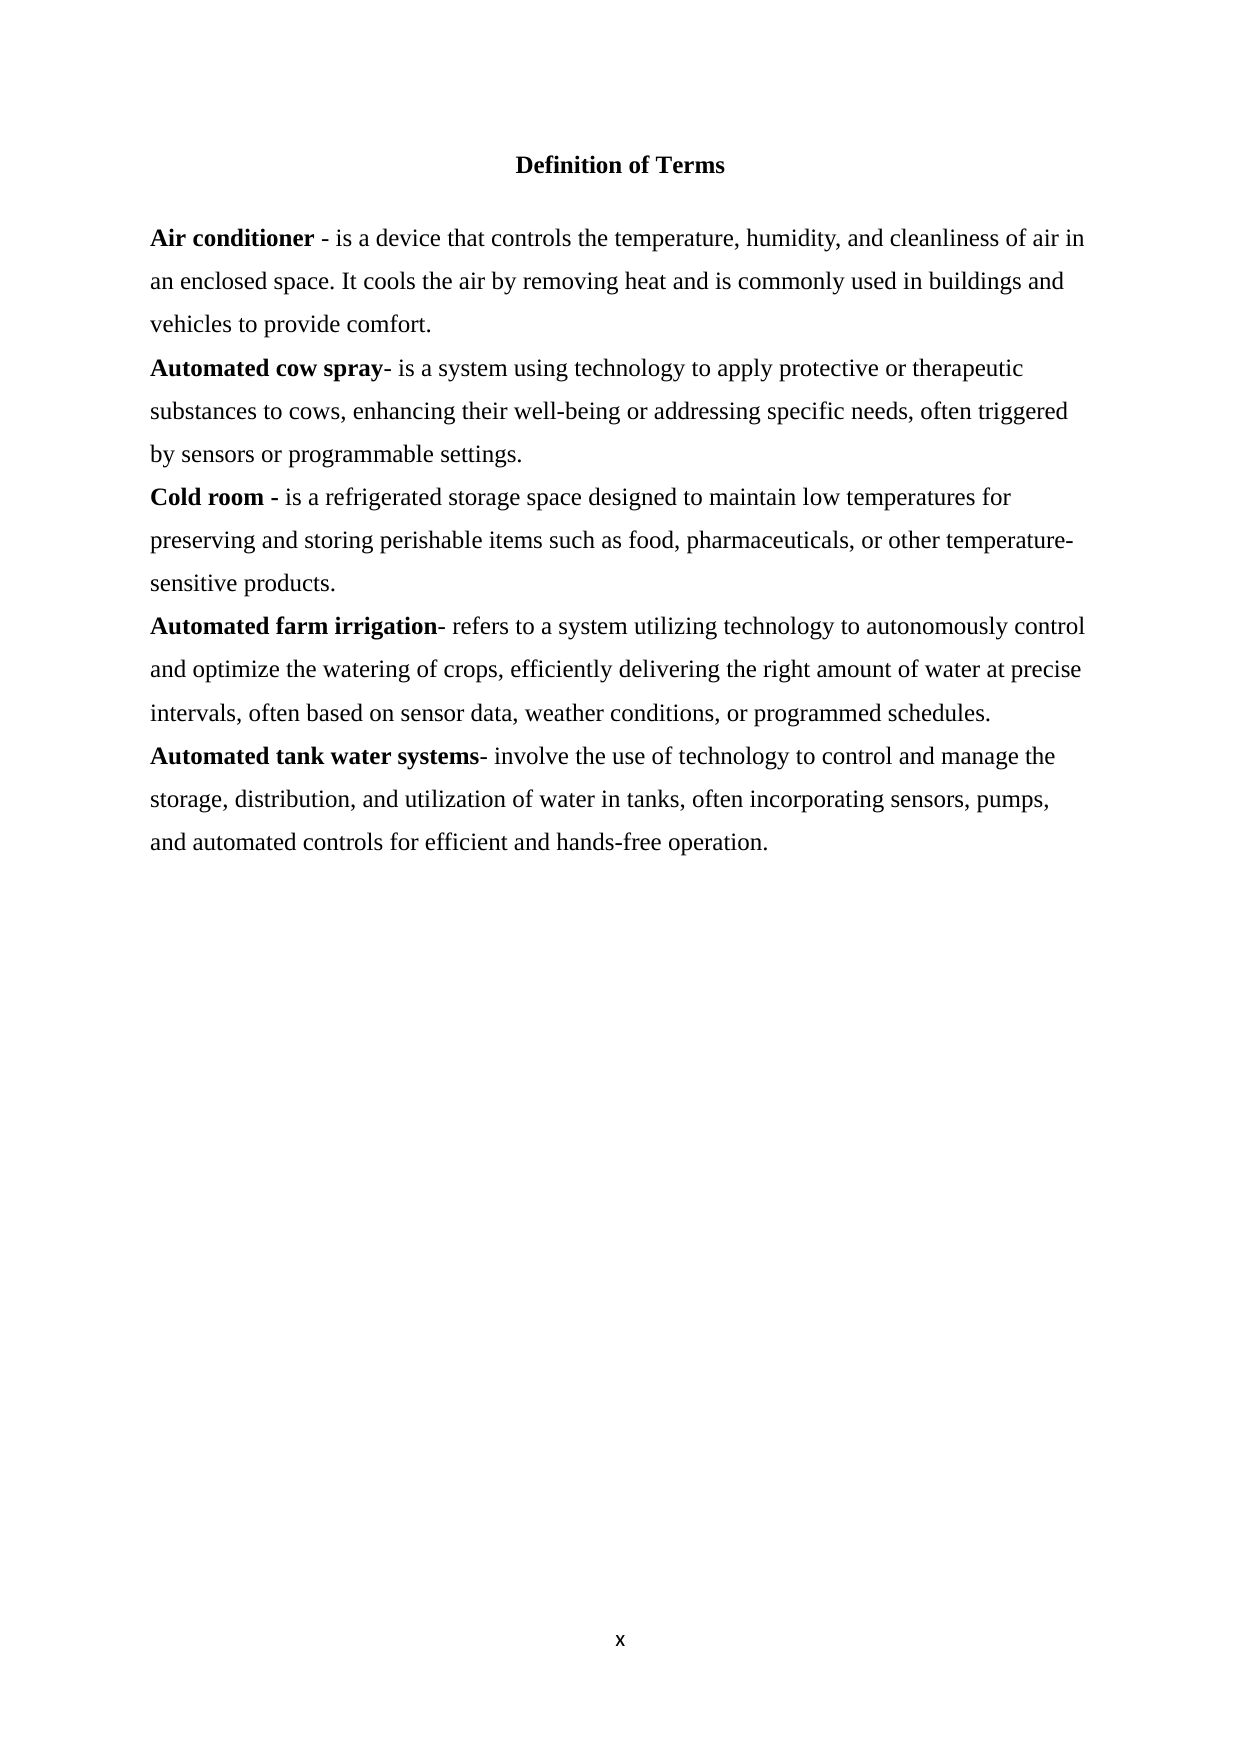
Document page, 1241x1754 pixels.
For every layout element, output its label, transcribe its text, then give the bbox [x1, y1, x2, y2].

text Air conditioner - is a device that controls the temperature, humidity, and cleanliness of air in an enclosed space. It cools the air by removing heat and is commonly used in buildings and vehicles to provide comfort. [150, 223, 1090, 338]
text Cold room - is a refrigerated storage space designed to maintain low temperatures for preserving and storing perishable items such as food, pharmaceuticals, or other temperature-sensitive products. [150, 482, 1090, 597]
text Automated farm irrigation- refers to a system utilizing technology to autonomously control and optimize the watering of crops, efficiently delivering the right amount of water at precise intervals, often based on sensor data, weather conditions, or programmed schedules. [150, 611, 1090, 726]
subtitle Definition of Terms [150, 150, 1090, 179]
text Automated tank water systems- involve the use of technology to control and manage the storage, distribution, and utilization of water in tanks, often incorporating sensors, pumps, and automated controls for efficient and hands-free operation. [150, 741, 1090, 856]
text Automated cow spray- is a system using technology to apply protective or therapeutic substances to cows, enhancing their well-being or addressing specific needs, often triggered by sensors or programmable settings. [150, 353, 1090, 468]
